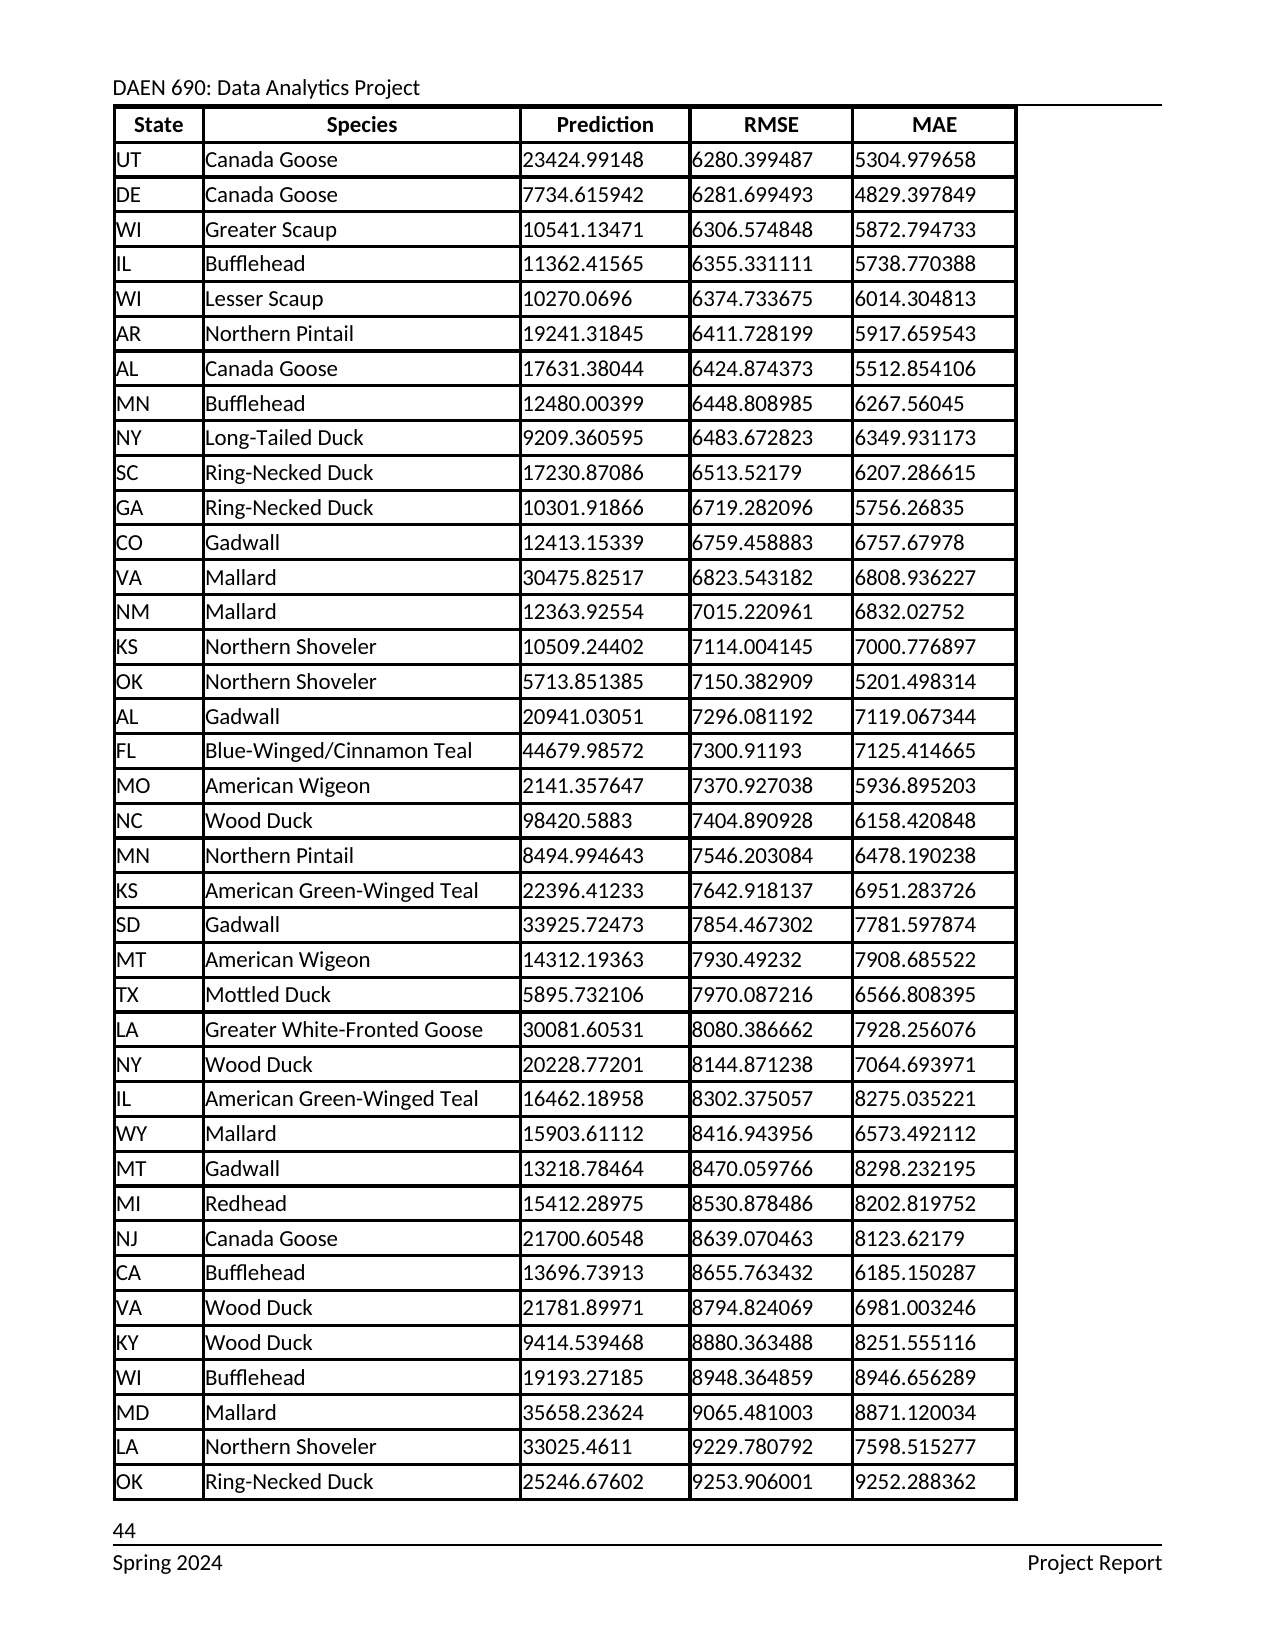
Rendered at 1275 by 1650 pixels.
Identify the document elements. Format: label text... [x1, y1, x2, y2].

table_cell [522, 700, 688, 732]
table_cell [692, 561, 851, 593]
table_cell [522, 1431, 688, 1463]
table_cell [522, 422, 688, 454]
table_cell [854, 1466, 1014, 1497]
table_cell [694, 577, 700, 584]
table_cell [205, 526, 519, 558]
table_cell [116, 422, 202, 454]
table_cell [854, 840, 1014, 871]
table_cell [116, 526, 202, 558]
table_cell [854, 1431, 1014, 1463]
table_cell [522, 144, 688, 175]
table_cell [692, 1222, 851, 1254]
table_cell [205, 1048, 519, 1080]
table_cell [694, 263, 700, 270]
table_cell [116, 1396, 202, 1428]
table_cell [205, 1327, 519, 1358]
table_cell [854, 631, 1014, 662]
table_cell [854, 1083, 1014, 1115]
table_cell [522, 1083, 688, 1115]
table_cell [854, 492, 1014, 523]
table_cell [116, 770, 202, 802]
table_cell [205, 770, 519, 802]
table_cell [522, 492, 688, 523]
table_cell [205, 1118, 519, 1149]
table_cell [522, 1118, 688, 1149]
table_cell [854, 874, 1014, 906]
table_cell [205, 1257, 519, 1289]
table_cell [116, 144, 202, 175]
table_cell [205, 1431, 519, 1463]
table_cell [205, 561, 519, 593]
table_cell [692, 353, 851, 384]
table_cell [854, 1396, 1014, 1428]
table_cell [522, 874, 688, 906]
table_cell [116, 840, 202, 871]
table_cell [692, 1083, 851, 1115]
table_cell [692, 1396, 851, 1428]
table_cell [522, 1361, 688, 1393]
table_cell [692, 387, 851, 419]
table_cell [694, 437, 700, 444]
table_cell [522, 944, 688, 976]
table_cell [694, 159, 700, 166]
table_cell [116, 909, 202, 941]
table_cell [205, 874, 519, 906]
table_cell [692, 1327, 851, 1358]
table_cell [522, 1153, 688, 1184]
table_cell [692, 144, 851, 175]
table_header Species [205, 109, 519, 141]
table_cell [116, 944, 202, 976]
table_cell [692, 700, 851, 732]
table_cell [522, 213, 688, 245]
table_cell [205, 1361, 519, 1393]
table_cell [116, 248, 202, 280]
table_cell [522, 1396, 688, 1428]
table_header MAE [854, 109, 1014, 141]
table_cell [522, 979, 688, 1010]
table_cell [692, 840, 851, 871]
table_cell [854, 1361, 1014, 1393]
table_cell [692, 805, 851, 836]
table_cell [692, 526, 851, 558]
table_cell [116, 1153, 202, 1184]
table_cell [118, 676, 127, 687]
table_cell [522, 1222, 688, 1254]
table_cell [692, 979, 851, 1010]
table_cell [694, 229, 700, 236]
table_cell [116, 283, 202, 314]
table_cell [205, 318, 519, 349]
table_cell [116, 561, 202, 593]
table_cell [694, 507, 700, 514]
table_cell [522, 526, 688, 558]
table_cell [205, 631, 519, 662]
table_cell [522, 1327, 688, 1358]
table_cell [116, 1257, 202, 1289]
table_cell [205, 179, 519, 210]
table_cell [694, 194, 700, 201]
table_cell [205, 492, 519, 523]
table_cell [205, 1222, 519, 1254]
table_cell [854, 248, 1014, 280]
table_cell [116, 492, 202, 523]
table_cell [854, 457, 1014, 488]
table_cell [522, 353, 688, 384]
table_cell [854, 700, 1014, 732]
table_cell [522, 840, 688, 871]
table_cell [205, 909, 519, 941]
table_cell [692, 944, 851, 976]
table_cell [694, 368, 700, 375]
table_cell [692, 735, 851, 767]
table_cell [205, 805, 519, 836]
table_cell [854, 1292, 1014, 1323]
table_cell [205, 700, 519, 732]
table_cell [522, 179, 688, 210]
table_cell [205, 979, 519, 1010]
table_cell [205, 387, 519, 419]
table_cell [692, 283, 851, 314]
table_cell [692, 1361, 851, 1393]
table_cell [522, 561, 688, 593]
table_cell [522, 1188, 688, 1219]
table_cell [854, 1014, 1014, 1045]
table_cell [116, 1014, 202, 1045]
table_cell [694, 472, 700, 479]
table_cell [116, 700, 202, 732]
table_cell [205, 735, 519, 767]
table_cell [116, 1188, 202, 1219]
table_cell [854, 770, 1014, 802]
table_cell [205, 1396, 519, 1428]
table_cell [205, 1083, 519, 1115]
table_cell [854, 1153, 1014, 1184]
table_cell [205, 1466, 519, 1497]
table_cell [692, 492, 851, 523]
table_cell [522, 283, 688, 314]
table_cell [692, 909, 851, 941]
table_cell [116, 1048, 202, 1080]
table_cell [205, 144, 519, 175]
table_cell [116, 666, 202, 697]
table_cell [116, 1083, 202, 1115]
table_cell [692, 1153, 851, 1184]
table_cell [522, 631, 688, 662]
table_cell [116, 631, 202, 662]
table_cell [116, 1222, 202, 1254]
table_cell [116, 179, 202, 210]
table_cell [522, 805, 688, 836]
table_header Prediction [522, 109, 688, 141]
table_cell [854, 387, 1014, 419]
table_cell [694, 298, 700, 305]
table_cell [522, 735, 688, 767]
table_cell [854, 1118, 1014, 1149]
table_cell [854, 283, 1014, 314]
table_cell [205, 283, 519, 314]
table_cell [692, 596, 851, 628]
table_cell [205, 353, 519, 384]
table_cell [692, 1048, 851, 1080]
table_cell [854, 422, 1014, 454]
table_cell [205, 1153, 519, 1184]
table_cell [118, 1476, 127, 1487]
table_header RMSE [692, 109, 851, 141]
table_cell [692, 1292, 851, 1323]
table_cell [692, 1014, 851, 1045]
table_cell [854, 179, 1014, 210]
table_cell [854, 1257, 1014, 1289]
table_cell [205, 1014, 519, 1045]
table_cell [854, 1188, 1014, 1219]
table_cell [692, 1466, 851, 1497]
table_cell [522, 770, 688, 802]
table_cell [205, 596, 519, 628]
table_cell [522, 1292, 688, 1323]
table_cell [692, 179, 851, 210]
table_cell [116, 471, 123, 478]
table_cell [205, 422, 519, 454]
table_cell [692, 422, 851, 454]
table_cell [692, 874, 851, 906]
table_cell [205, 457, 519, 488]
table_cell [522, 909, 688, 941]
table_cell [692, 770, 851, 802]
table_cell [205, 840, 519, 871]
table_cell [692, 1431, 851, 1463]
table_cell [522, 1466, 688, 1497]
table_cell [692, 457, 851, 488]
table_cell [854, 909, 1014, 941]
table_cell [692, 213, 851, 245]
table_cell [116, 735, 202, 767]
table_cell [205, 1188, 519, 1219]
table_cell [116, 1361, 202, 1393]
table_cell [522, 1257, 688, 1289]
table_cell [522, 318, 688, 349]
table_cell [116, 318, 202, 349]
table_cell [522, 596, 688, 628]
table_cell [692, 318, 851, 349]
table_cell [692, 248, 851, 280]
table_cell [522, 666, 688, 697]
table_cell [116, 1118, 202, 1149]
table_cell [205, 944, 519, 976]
table_header State [116, 109, 202, 141]
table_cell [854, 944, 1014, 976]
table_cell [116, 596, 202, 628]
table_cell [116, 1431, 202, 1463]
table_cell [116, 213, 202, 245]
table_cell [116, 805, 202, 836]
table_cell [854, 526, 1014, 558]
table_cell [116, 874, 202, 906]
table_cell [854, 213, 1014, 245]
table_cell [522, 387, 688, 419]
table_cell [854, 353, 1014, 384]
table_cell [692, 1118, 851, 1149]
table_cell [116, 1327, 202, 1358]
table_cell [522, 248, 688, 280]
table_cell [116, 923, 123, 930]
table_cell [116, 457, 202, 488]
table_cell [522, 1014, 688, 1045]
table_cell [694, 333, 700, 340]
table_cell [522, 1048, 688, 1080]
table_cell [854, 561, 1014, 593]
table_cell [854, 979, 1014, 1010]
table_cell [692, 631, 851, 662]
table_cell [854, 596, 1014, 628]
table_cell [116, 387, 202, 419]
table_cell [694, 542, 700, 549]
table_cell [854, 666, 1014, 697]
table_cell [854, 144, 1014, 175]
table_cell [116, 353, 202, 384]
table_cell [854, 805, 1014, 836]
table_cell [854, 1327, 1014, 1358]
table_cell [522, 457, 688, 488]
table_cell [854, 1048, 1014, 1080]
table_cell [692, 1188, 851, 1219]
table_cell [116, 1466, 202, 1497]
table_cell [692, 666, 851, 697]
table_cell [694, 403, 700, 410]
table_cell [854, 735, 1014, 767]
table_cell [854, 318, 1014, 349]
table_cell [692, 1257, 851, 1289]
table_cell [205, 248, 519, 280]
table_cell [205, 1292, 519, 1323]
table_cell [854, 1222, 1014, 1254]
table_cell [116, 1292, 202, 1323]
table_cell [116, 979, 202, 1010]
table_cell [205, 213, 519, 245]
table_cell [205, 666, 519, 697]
